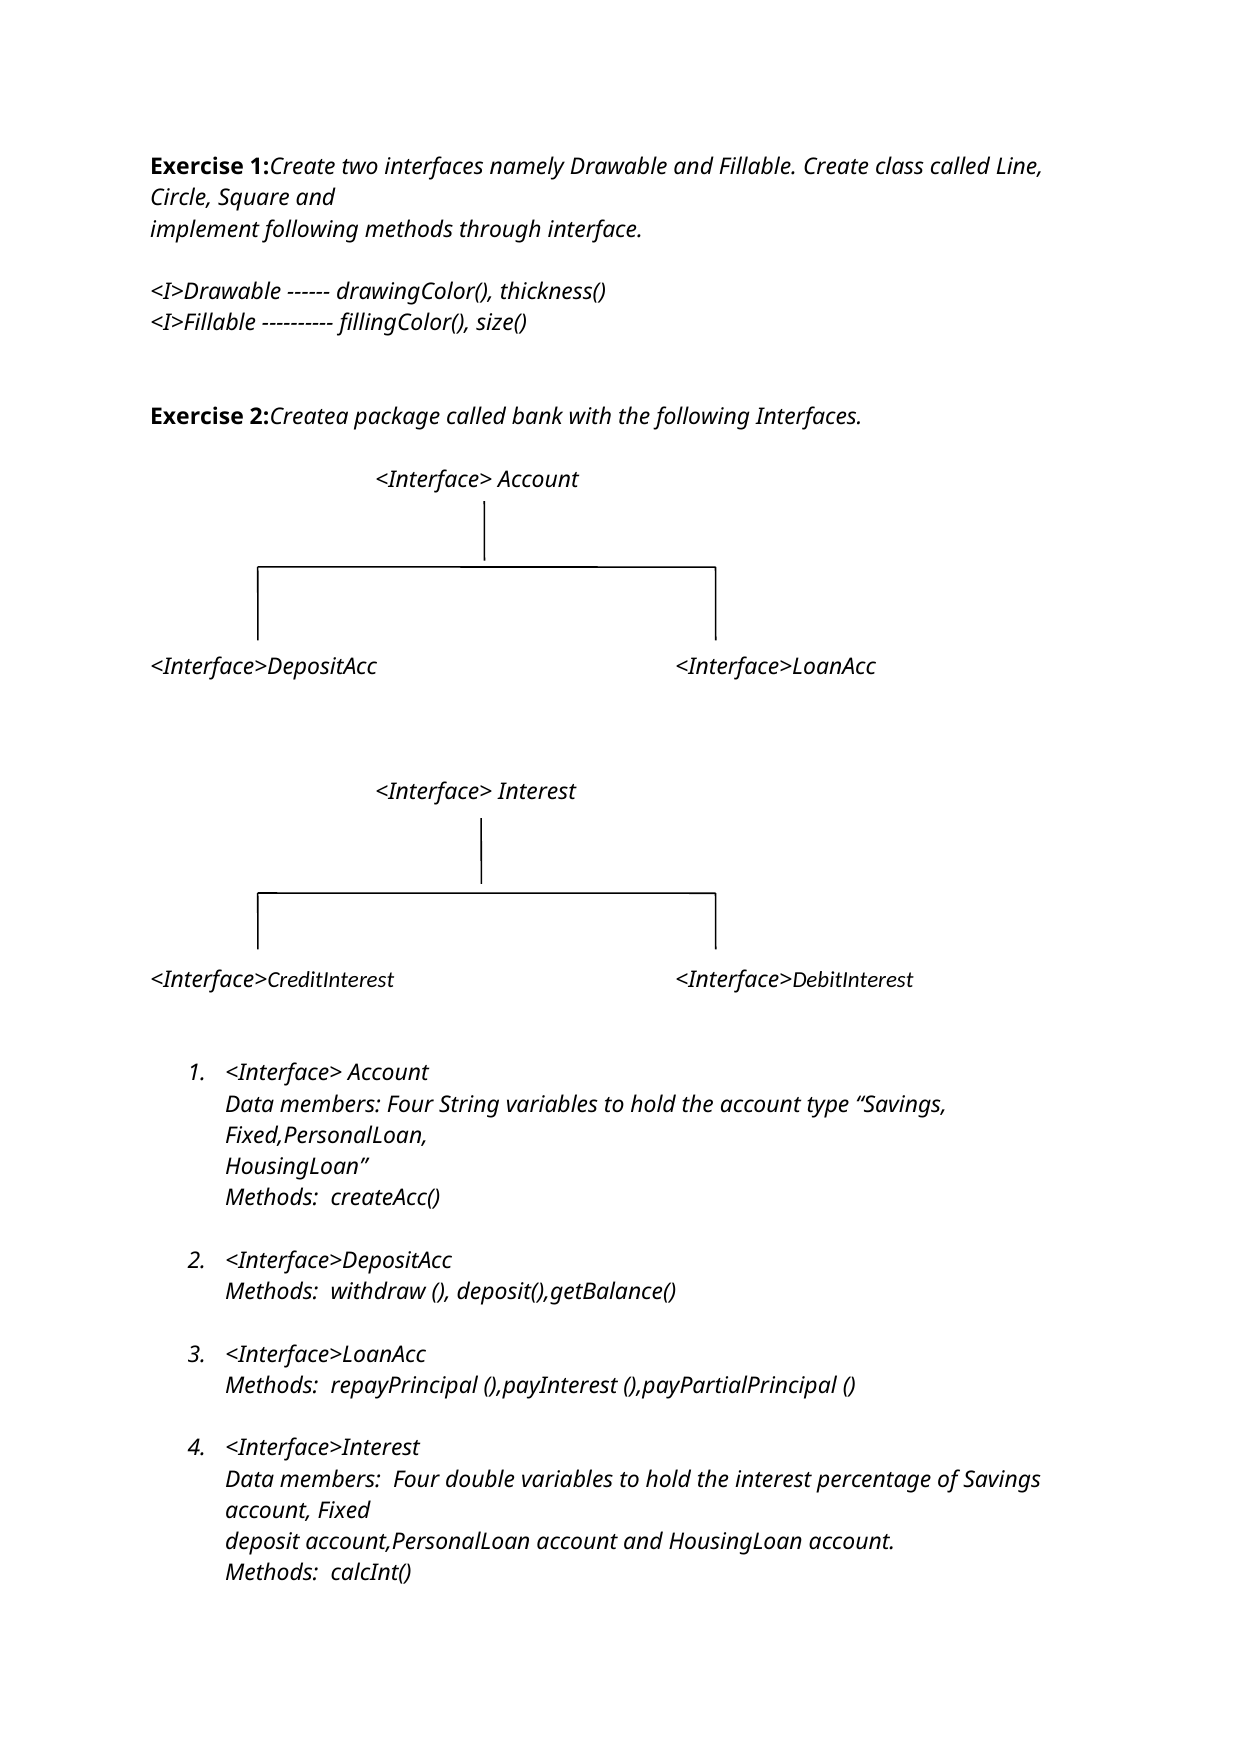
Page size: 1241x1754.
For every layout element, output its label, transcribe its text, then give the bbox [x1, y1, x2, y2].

text Exercise 1:Create two interfaces namely Drawable and Fillable. Create class called Line, Circle, Square and [150, 150, 1090, 212]
text <I>Fillable ---------- fillingColor(), size() [150, 306, 1090, 337]
list Methods: repayPrincipal (),payInterest (),payPartialPrincipal () [225, 1369, 1090, 1400]
list HousingLoan” [225, 1150, 1090, 1181]
text <Interface> Account [150, 462, 1090, 494]
text implement following methods through interface. [150, 212, 1090, 244]
list Methods: withdraw (), deposit(),getBalance() [225, 1275, 1090, 1306]
list <Interface>LoanAcc [187, 1337, 1090, 1369]
list deposit account,PersonalLoan account and HousingLoan account. [225, 1525, 1090, 1556]
text <Interface>DepositAcc <Interface>LoanAcc [150, 650, 1090, 681]
list <Interface>Interest [187, 1431, 1090, 1462]
list Data members: Four String variables to hold the account type “Savings, Fixed,PersonalLoan, [225, 1087, 1090, 1150]
list <Interface>DepositAcc [187, 1244, 1090, 1275]
list <Interface> Account [187, 1056, 1090, 1087]
text <I>Drawable ------ drawingColor(), thickness() [150, 275, 1090, 306]
list Methods: createAcc() [225, 1181, 1090, 1212]
text Exercise 2:Createa package called bank with the following Interfaces. [150, 400, 1090, 431]
list Methods: calcInt() [225, 1556, 1090, 1587]
list Data members: Four double variables to hold the interest percentage of Savings account, Fixed [225, 1462, 1090, 1525]
text <Interface> Interest [150, 775, 1090, 806]
text <Interface>CreditInterest <Interface>DebitInterest [150, 962, 1090, 994]
